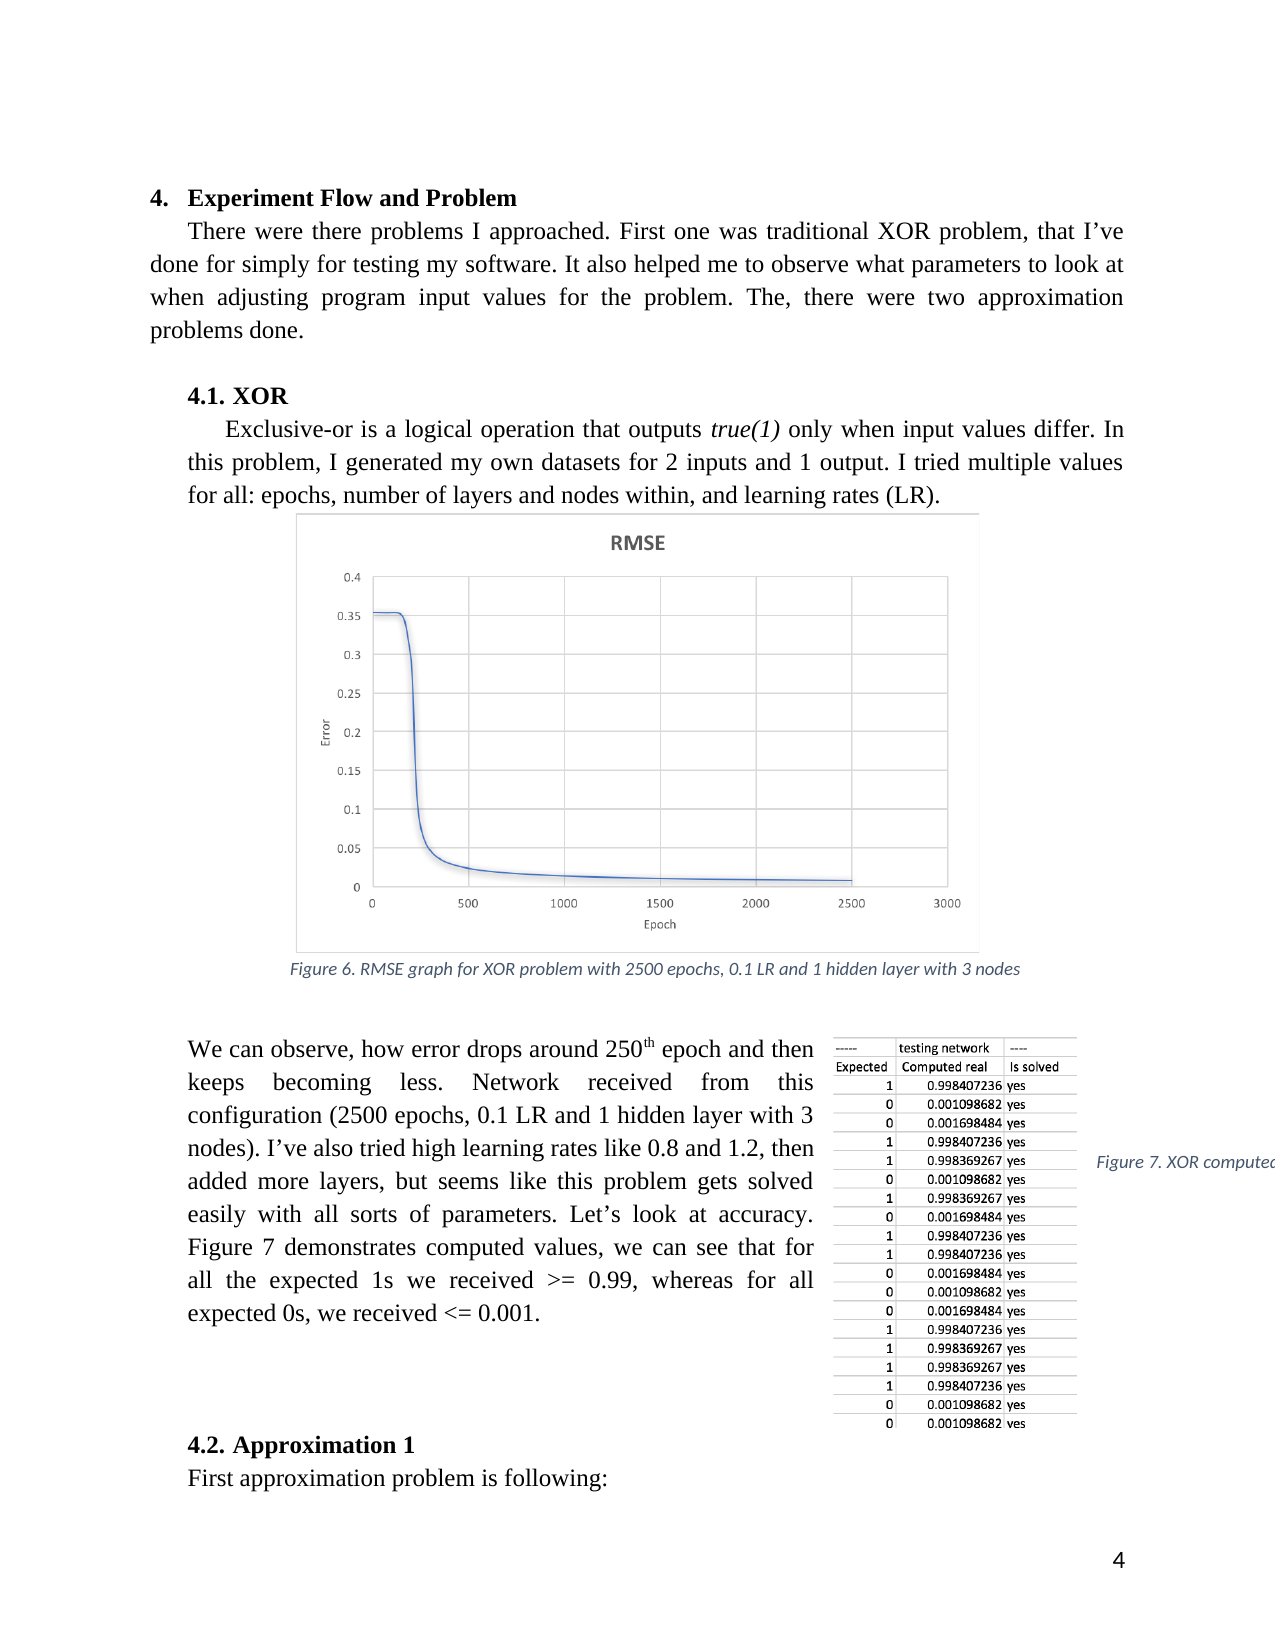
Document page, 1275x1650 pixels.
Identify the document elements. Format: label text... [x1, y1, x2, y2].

picture [833, 1037, 1077, 1428]
list There were there problems I approached. First one was traditional XOR problem, that I’ve done for simply for testing my software. It also helped me to observe what parameters to look at when adjusting program input values for the problem. The, there were two approximation problems done. [150, 216, 1125, 344]
picture [295, 513, 980, 953]
list First approximation problem is following: [187, 1463, 1125, 1492]
list Approximation 1 [187, 1430, 1125, 1459]
list XOR [187, 381, 1125, 410]
list Exclusive-or is a logical operation that outputs true(1) only when input values differ. In this problem, I generated my own datasets for 2 inputs and 1 output. I tried multiple values for all: epochs, number of layers and nodes within, and learning rates (LR). [187, 414, 1125, 509]
text We can observe, how error drops around 250th epoch and then keeps becoming less. Network received from this configuration (2500 epochs, 0.1 LR and 1 hidden layer with 3 nodes). I’ve also tried high learning rates like 0.8 and 1.2, then added more layers, but seems like this problem gets solved easily with all sorts of parameters. Let’s look at accuracy. Figure 7 demonstrates computed values, we can see that for all the expected 1s we received >= 0.99, whereas for all expected 0s, we received <= 0.001. [187, 1034, 1125, 1327]
list Experiment Flow and Problem [150, 183, 1125, 212]
